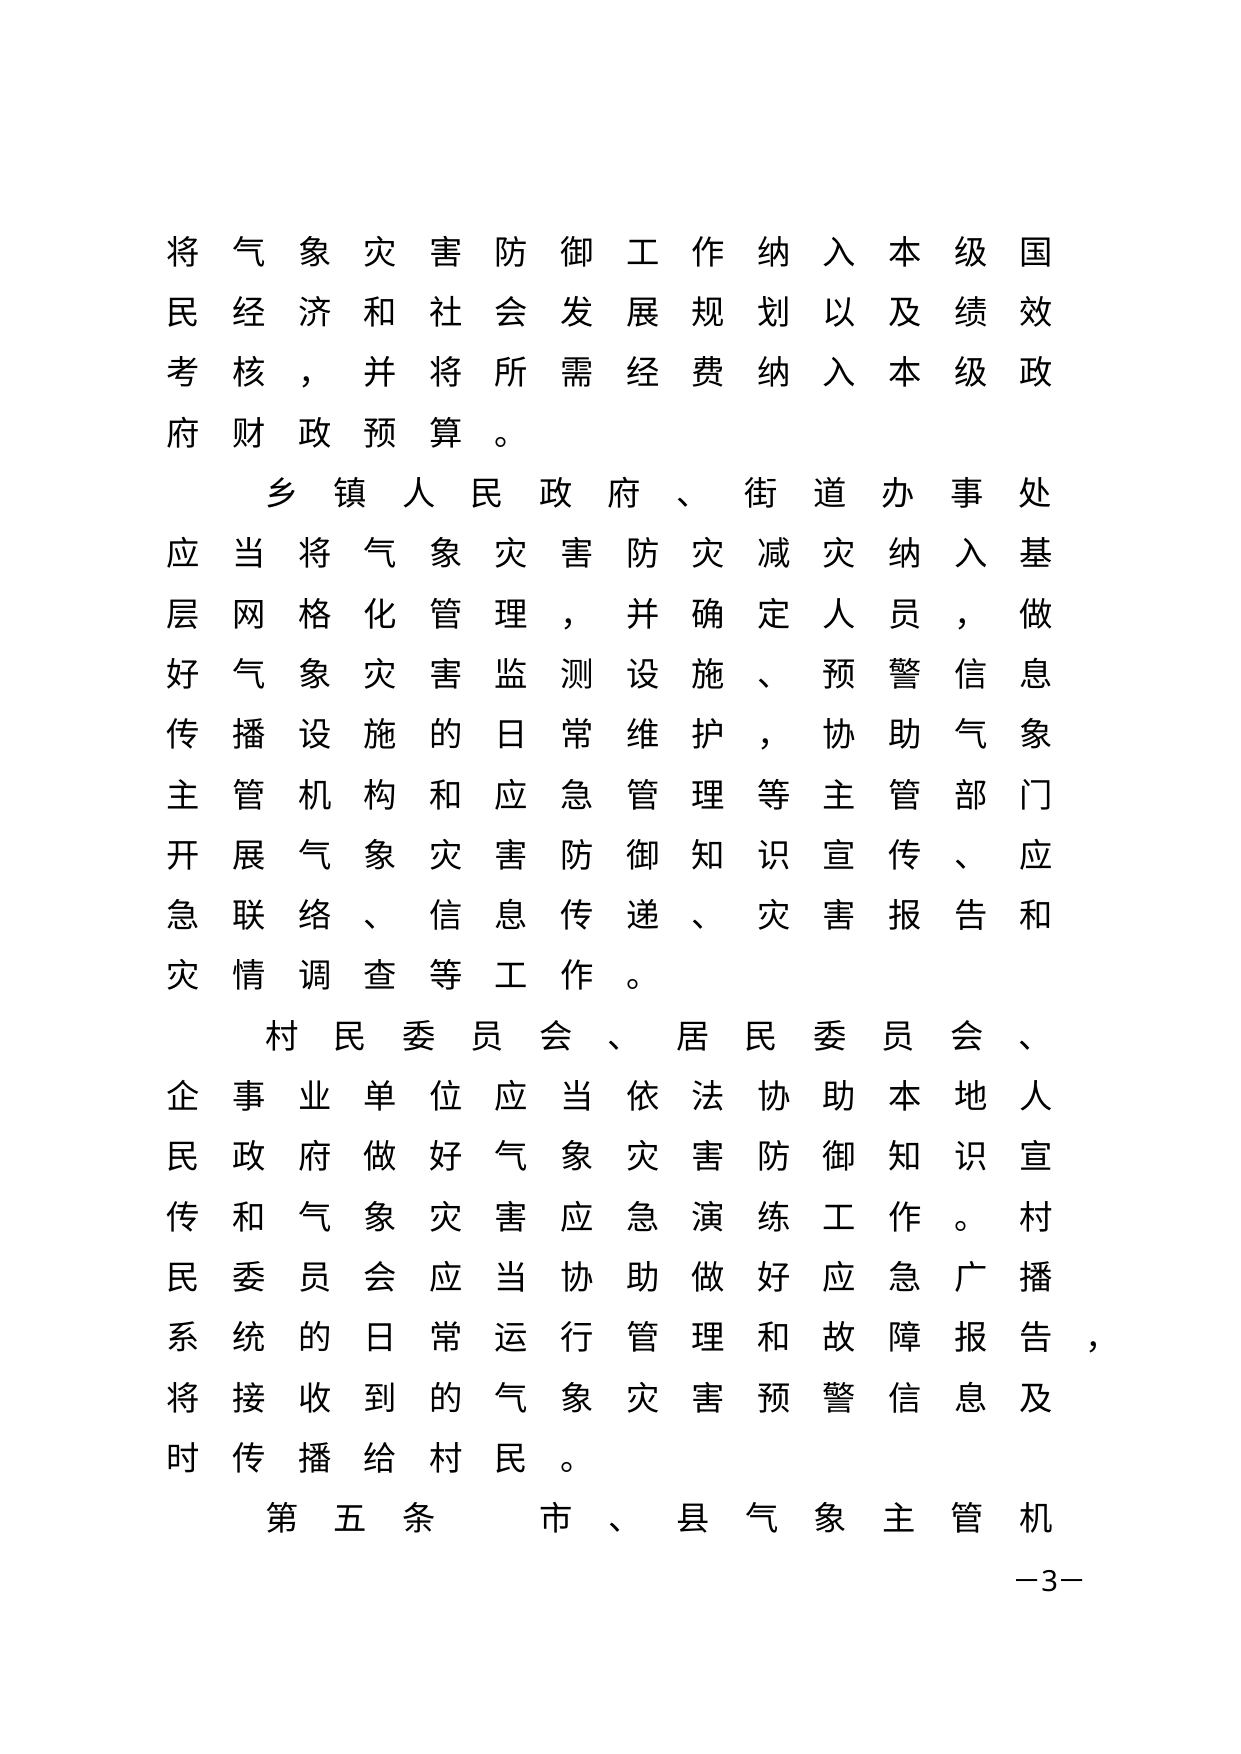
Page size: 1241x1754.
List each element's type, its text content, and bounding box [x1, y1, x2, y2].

text 第四条 市、县（含区，下同）人民政府应当加强对气象灾害防御与气候资源利用工作的组织领导，健全气象灾害防御工作协调机制，完善气象灾害防御体系，支持气象灾害防御科学研究，依法合理安排气象设施建设用地；将气象灾害防御工作纳入本级国民经济和社会发展规划以及绩效考核，并将所需经费纳入本级政府财政预算。 [167, 219, 1085, 461]
text 乡镇人民政府、街道办事处应当将气象灾害防灾减灾纳入基层网格化管理，并确定人员，做好气象灾害监测设施、预警信息传播设施的日常维护，协助气象主管机构和应急管理等主管部门开展气象灾害防御知识宣传、应急联络、信息传递、灾害报告和灾情调查等工作。 [167, 461, 1085, 1003]
text 村民委员会、居民委员会、企事业单位应当依法协助本地人民政府做好气象灾害防御知识宣传和气象灾害应急演练工作。村民委员会应当协助做好应急广播系统的日常运行管理和故障报告，将接收到的气象灾害预警信息及时传播给村民。 [167, 1003, 1085, 1486]
text 第五条 市、县气象主管机构负责本行政区域内气象灾害的监测、预报、预警、评估和气候可行性论证、人工影响天气等气象灾害防御的管理、服务、监督以及气候资源利用的指导、服务等工作。 [167, 1486, 1085, 1546]
